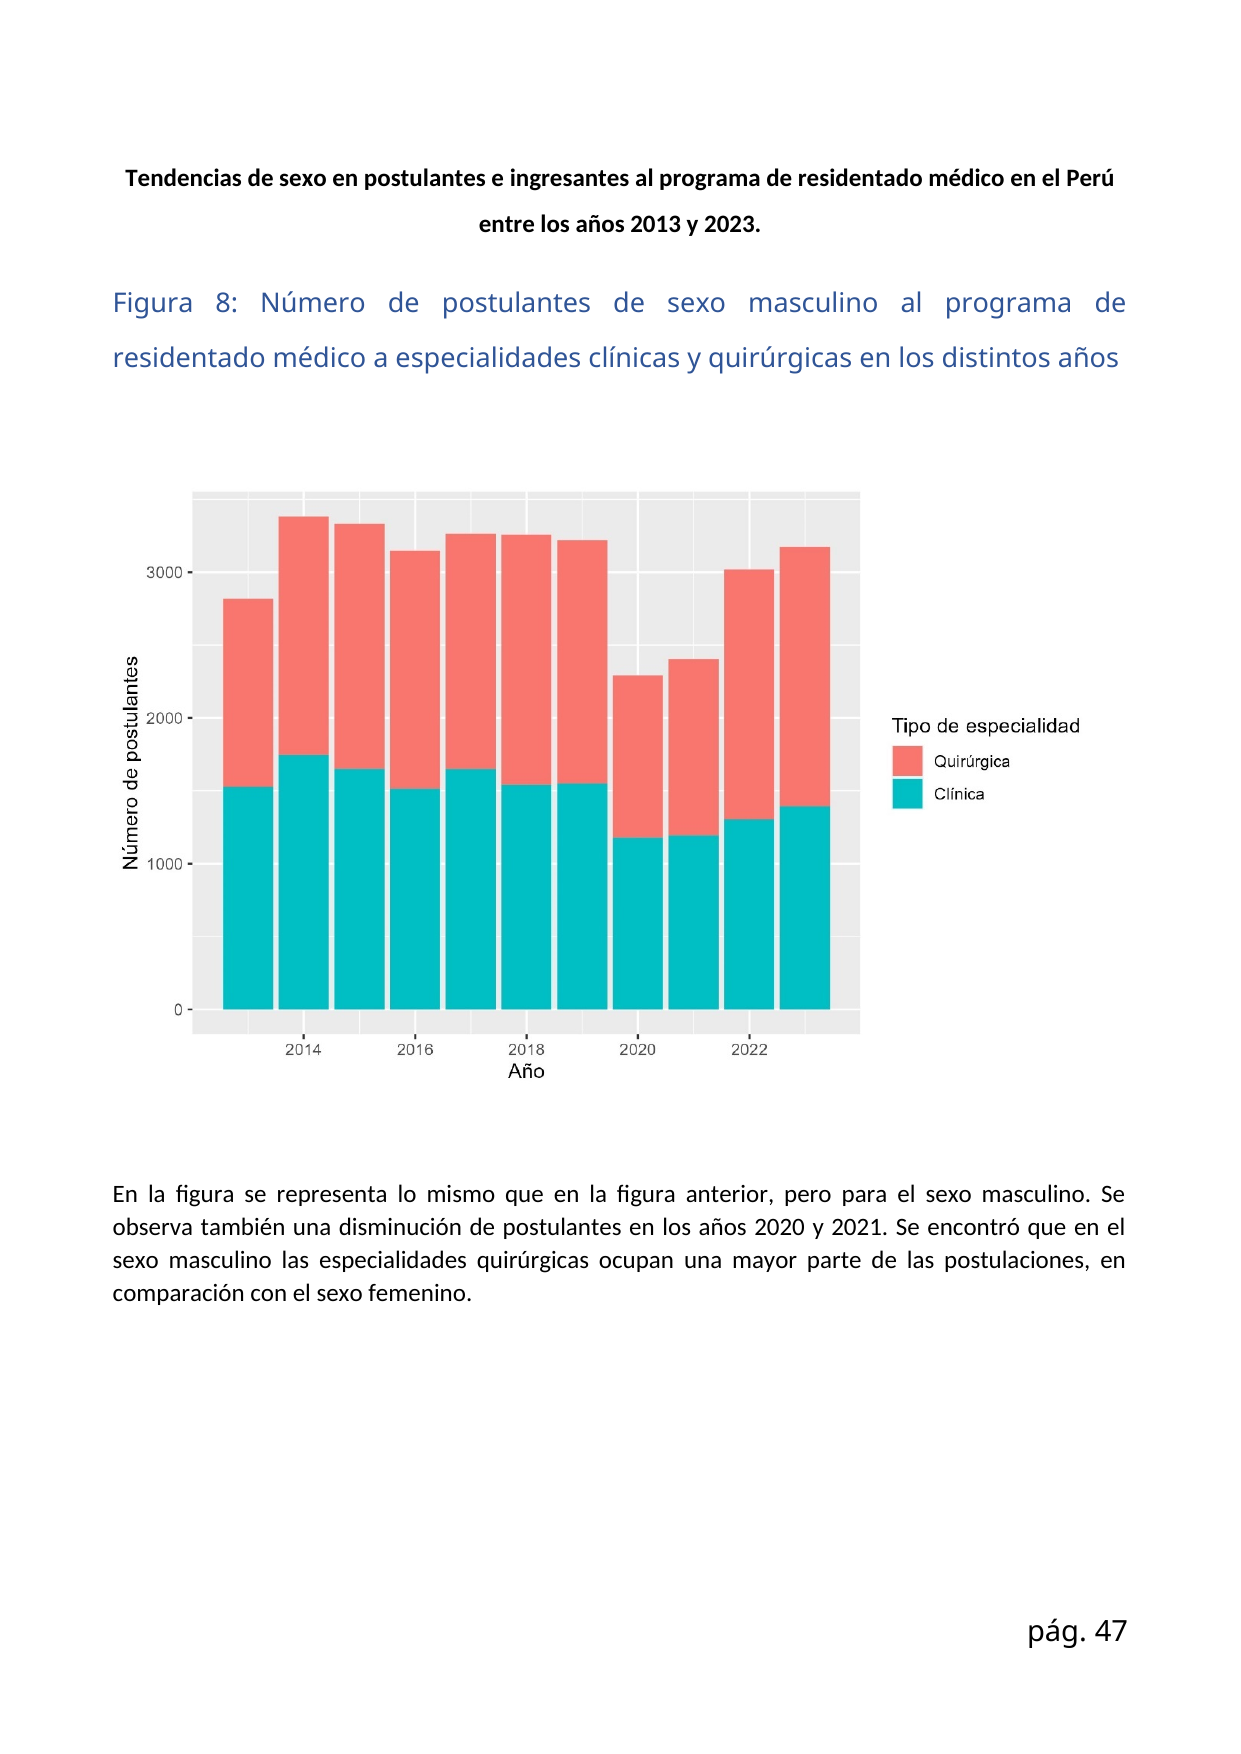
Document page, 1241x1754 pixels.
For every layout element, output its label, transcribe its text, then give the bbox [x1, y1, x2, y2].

text Tendencias de sexo en postulantes e ingresantes al programa de residentado médico en el Perú entre los años 2013 y 2023. [112, 162, 1128, 239]
text En la figura se representa lo mismo que en la figura anterior, pero para el sexo masculino. Se observa también una disminución de postulantes en los años 2020 y 2021. Se encontró que en el sexo masculino las especialidades quirúrgicas ocupan una mayor parte de las postulaciones, en comparación con el sexo femenino. [112, 1178, 1128, 1307]
subtitle Figura 8: Número de postulantes de sexo masculino al programa de residentado médico a especialidades clínicas y quirúrgicas en los distintos años [112, 283, 1128, 375]
picture [112, 481, 1101, 1092]
